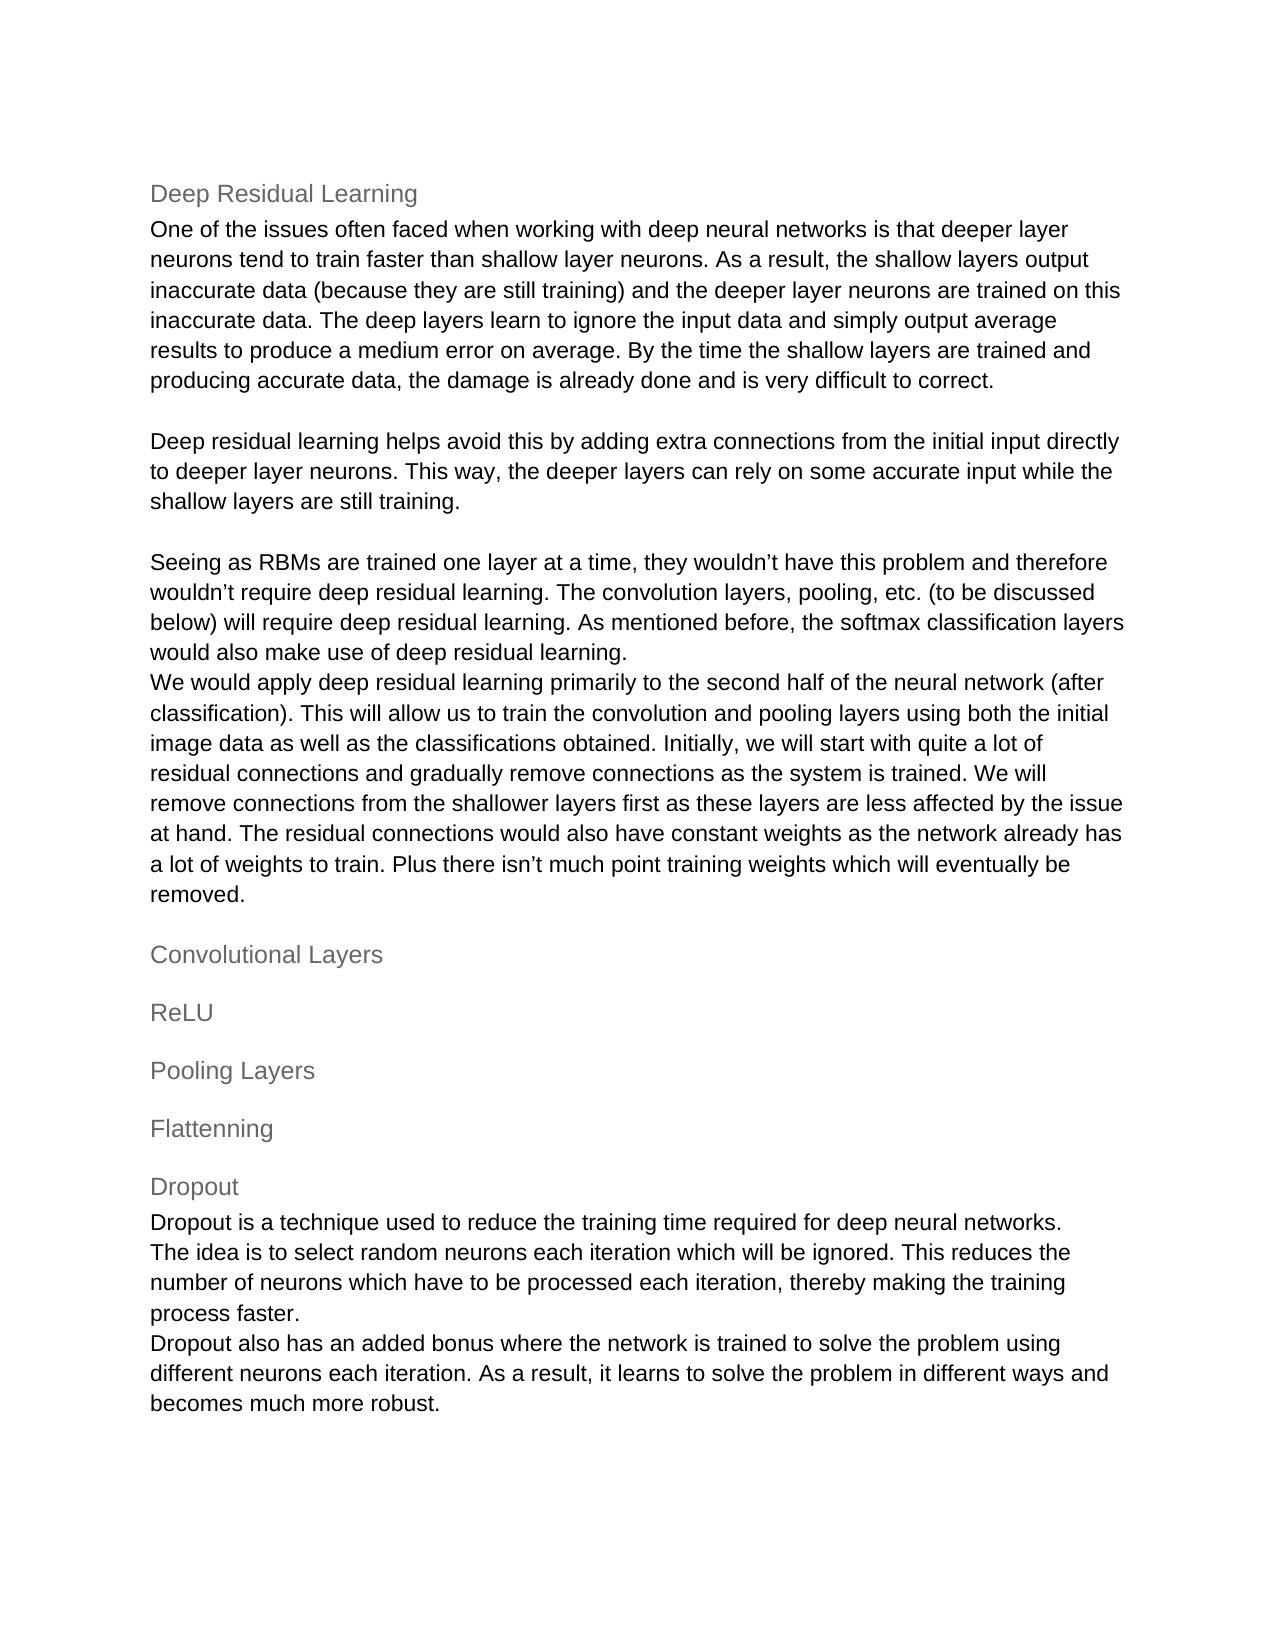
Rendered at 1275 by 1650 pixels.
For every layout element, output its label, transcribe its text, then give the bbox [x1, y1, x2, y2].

subtitle Flattenning [150, 1114, 1125, 1143]
text One of the issues often faced when working with deep neural networks is that deeper layer neurons tend to train faster than shallow layer neurons. As a result, the shallow layers output inaccurate data (because they are still training) and the deeper layer neurons are trained on this inaccurate data. The deep layers learn to ignore the input data and simply output average results to produce a medium error on average. By the time the shallow layers are trained and producing accurate data, the damage is already done and is very difficult to correct. [150, 216, 1125, 394]
subtitle ReLU [150, 998, 1125, 1027]
text Dropout also has an added bonus where the network is trained to solve the problem using different neurons each iteration. As a result, it learns to solve the problem in different ways and becomes much more robust. [150, 1330, 1125, 1417]
text Seeing as RBMs are trained one layer at a time, they wouldn’t have this problem and therefore wouldn’t require deep residual learning. The convolution layers, pooling, etc. (to be discussed below) will require deep residual learning. As mentioned before, the softmax classification layers would also make use of deep residual learning. [150, 548, 1125, 666]
subtitle Pooling Layers [150, 1056, 1125, 1085]
subtitle Deep Residual Learning [150, 179, 1125, 208]
subtitle Dropout [150, 1172, 1125, 1201]
text The idea is to select random neurons each iteration which will be ignored. This reduces the number of neurons which have to be processed each iteration, thereby making the training process faster. [150, 1239, 1125, 1326]
text We would apply deep residual learning primarily to the second half of the neural network (after classification). This will allow us to train the convolution and pooling layers using both the initial image data as well as the classifications obtained. Initially, we will start with quite a lot of residual connections and gradually remove connections as the system is trained. We will remove connections from the shallower layers first as these layers are less affected by the issue at hand. The residual connections would also have constant weights as the network already has a lot of weights to train. Plus there isn’t much point training weights which will eventually be removed. [150, 669, 1125, 907]
text Dropout is a technique used to reduce the training time required for deep neural networks. [150, 1209, 1125, 1235]
subtitle Convolutional Layers [150, 940, 1125, 969]
text Deep residual learning helps avoid this by adding extra connections from the initial input directly to deeper layer neurons. This way, the deeper layers can rely on some accurate input while the shallow layers are still training. [150, 428, 1125, 514]
